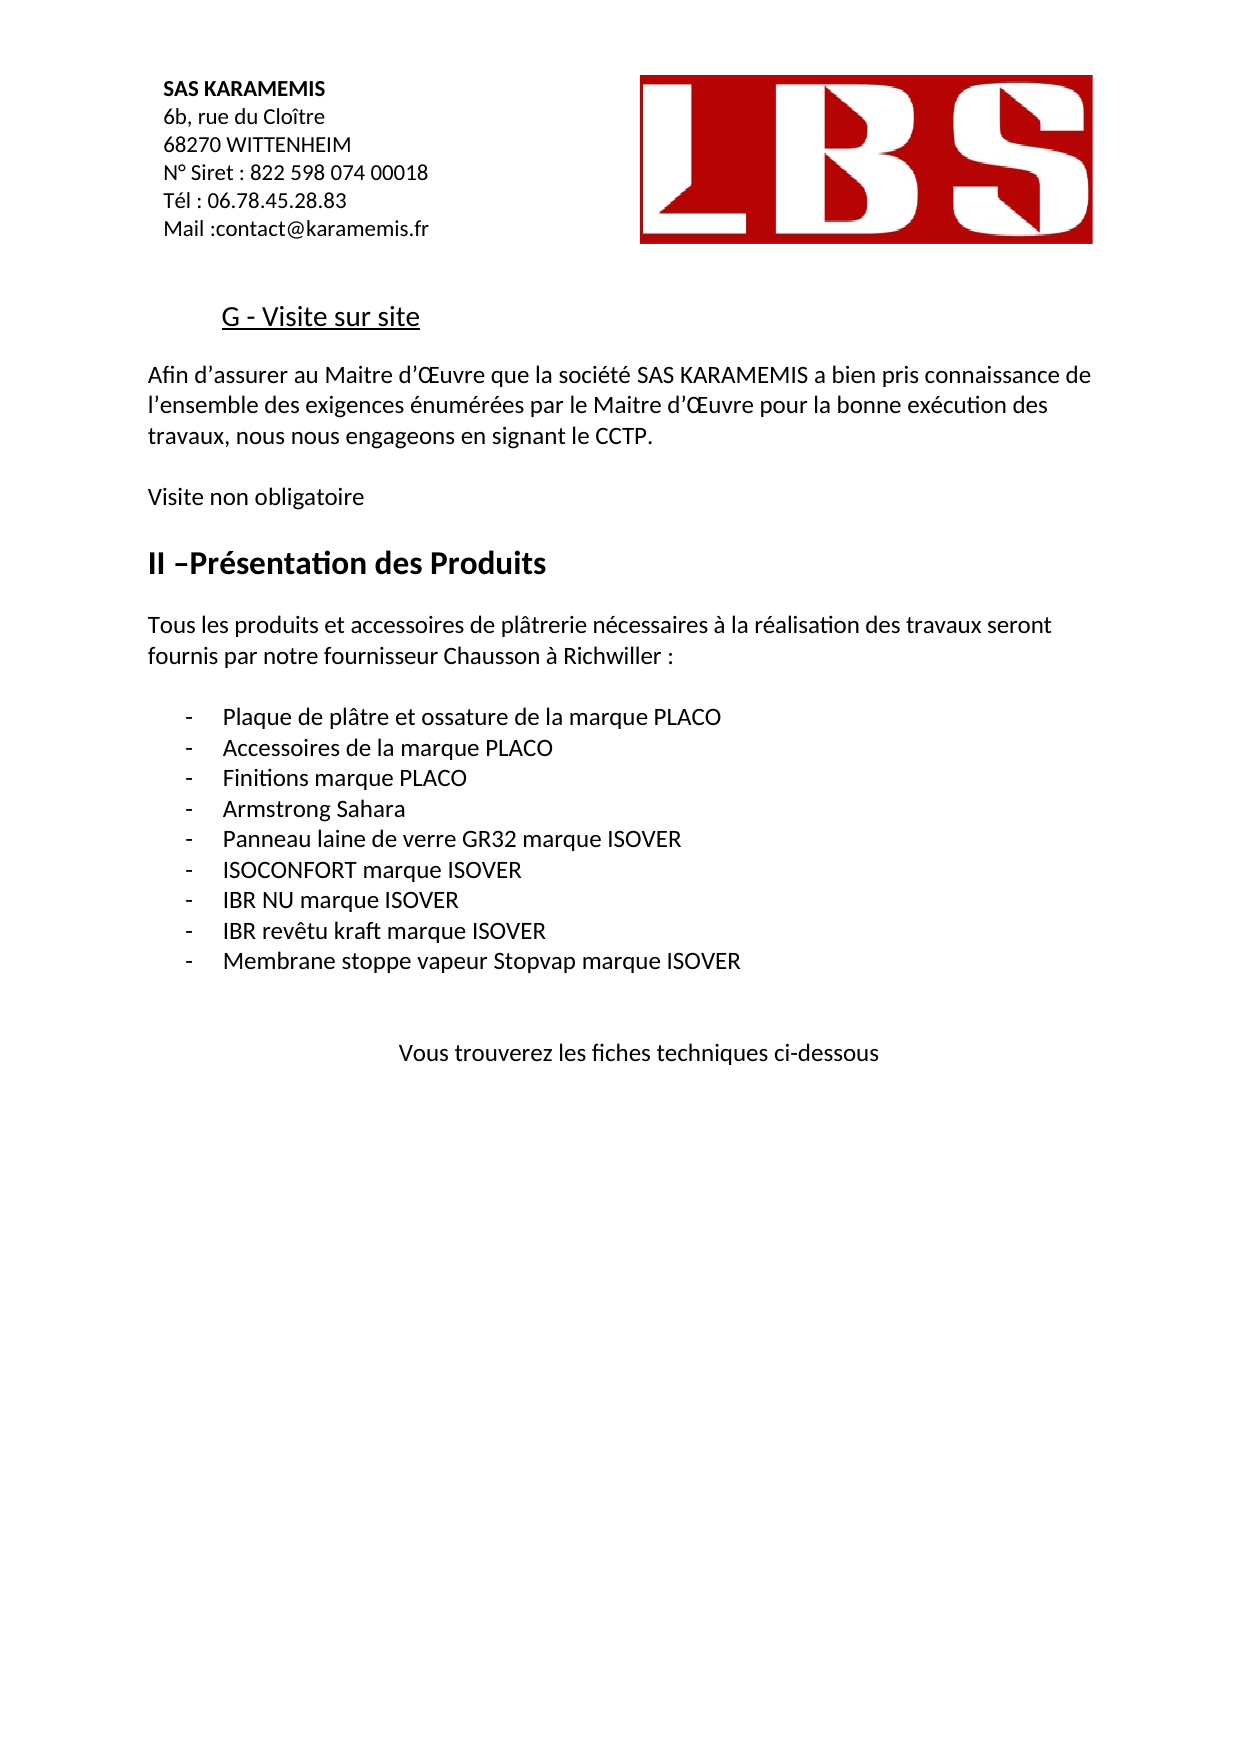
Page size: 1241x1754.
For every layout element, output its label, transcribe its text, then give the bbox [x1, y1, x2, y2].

list Accessoires de la marque PLACO [185, 732, 1093, 762]
list Plaque de plâtre et ossature de la marque PLACO [185, 701, 1093, 732]
text Afin d’assurer au Maitre d’Œuvre que la société SAS KARAMEMIS a bien pris connaissance de l’ensemble des exigences énumérées par le Maitre d’Œuvre pour la bonne exécution des travaux, nous nous engageons en signant le CCTP. [148, 359, 1093, 451]
text Visite non obligatoire [148, 481, 1093, 512]
picture [639, 75, 1093, 244]
text Tous les produits et accessoires de plâtrerie nécessaires à la réalisation des travaux seront fournis par notre fournisseur Chausson à Richwiller : [148, 610, 1093, 671]
list Finitions marque PLACO [185, 762, 1093, 793]
list Panneau laine de verre GR32 marque ISOVER [185, 823, 1093, 854]
list Armstrong Sahara [185, 793, 1093, 823]
text G - Visite sur site [148, 298, 1093, 333]
text II –Présentation des Produits [148, 542, 1093, 583]
list IBR revêtu kraft marque ISOVER [185, 915, 1093, 945]
list IBR NU marque ISOVER [185, 884, 1093, 915]
list ISOCONFORT marque ISOVER [185, 854, 1093, 884]
list Membrane stoppe vapeur Stopvap marque ISOVER [185, 945, 1093, 976]
text Vous trouverez les fiches techniques ci-dessous [185, 1037, 1093, 1067]
